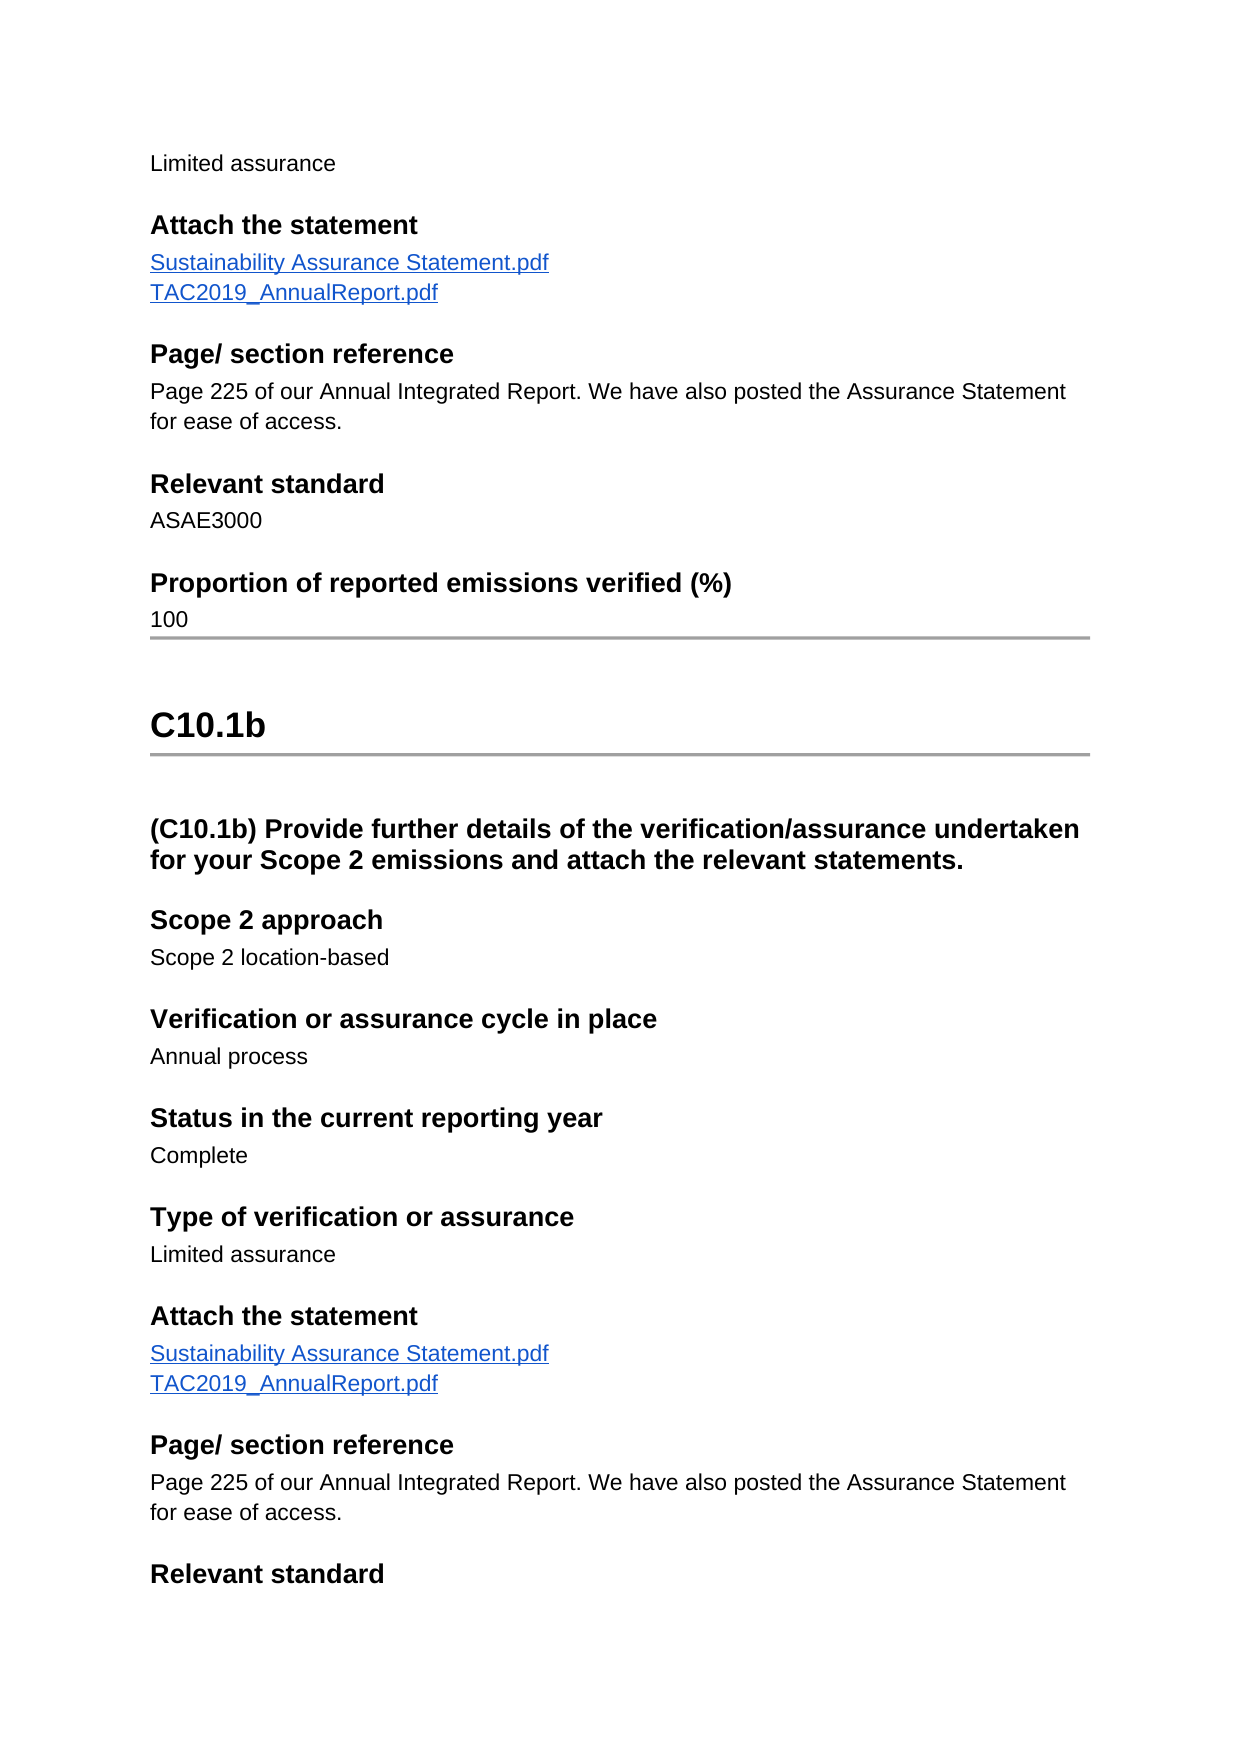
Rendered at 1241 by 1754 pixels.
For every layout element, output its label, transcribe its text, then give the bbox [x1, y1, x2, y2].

text TAC2019_AnnualReport.pdf [150, 279, 1090, 306]
subtitle Page/ section reference [150, 1429, 1090, 1461]
text Annual process [150, 1043, 1090, 1069]
subtitle C10.1b [150, 704, 1090, 745]
subtitle Attach the statement [150, 1300, 1090, 1331]
subtitle Scope 2 approach [150, 904, 1090, 936]
subtitle Status in the current reporting year [150, 1102, 1090, 1133]
subtitle Relevant standard [150, 468, 1090, 499]
text ASAE3000 [150, 507, 1090, 534]
subtitle Verification or assurance cycle in place [150, 1003, 1090, 1034]
text TAC2019_AnnualReport.pdf [150, 1370, 1090, 1396]
subtitle Page/ section reference [150, 338, 1090, 370]
subtitle (C10.1b) Provide further details of the verification/assurance undertaken for your Scope 2 emissions and attach the relevant statements. [150, 813, 1090, 875]
text Complete [150, 1142, 1090, 1168]
subtitle Attach the statement [150, 209, 1090, 241]
text Page 225 of our Annual Integrated Report. We have also posted the Assurance Statement for ease of access. [150, 378, 1090, 435]
subtitle Type of verification or assurance [150, 1201, 1090, 1232]
text Page 225 of our Annual Integrated Report. We have also posted the Assurance Statement for ease of access. [150, 1469, 1090, 1525]
subtitle Proportion of reported emissions verified (%) [150, 567, 1090, 598]
subtitle Relevant standard [150, 1558, 1090, 1590]
text Sustainability Assurance Statement.pdf [150, 1340, 1090, 1366]
text Scope 2 location-based [150, 944, 1090, 970]
text Limited assurance [150, 1241, 1090, 1267]
text Limited assurance [150, 150, 1090, 176]
text Sustainability Assurance Statement.pdf [150, 249, 1090, 275]
text 100 [150, 606, 1090, 633]
